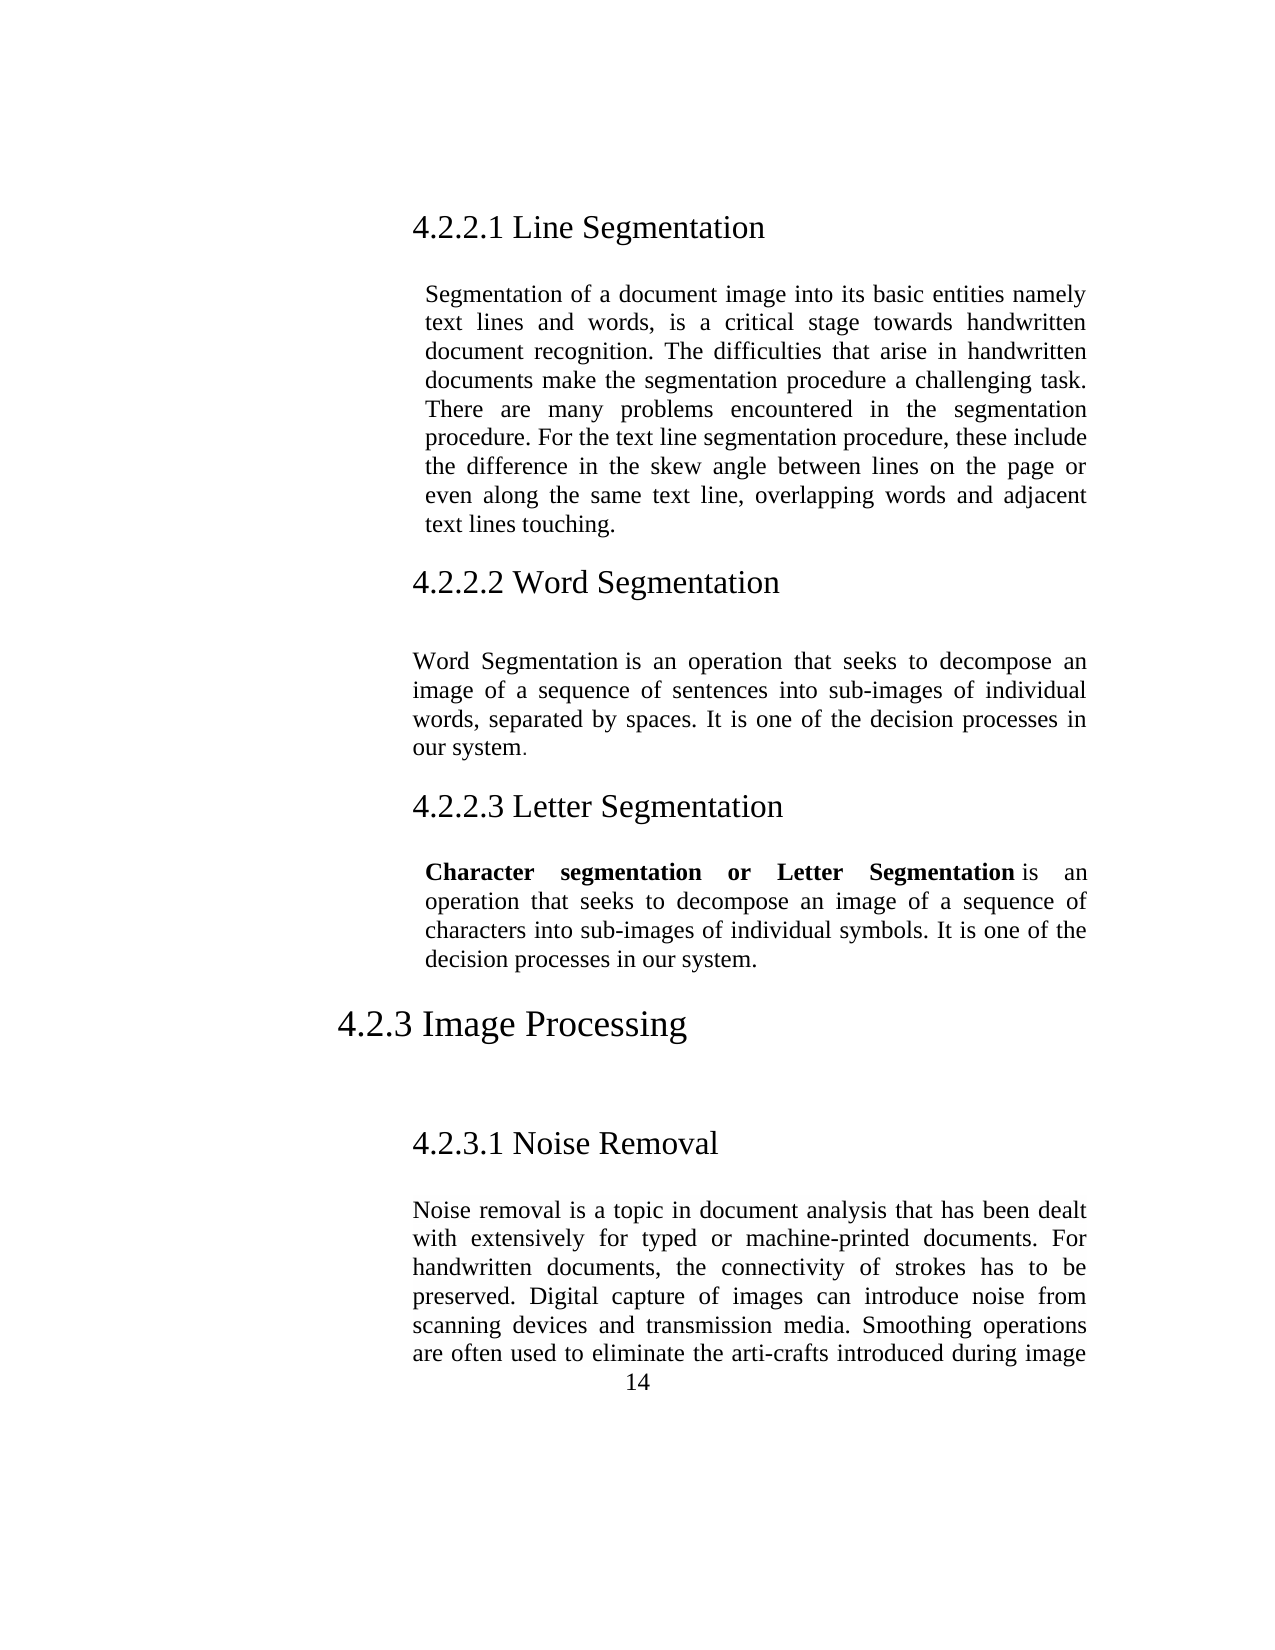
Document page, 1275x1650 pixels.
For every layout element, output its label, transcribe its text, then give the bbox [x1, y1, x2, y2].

subtitle 4.2.2.3 Letter Segmentation [337, 786, 1087, 824]
subtitle 4.2.2.1 Line Segmentation [337, 207, 1087, 246]
subtitle 4.2.3 Image Processing [262, 1002, 1087, 1045]
text Word Segmentation is an operation that seeks to decompose an image of a sequence of sentences into sub-images of individual words, separated by spaces. It is one of the decision processes in our system. [412, 646, 1087, 761]
subtitle 4.2.2.2 Word Segmentation [337, 562, 1087, 601]
subtitle 4.2.3.1 Noise Removal [337, 1123, 1087, 1162]
text Segmentation of a document image into its basic entities namely text lines and words, is a critical stage towards handwritten document recognition. The difficulties that arise in handwritten documents make the segmentation procedure a challenging task. There are many problems encountered in the segmentation procedure. For the text line segmentation procedure, these include the difference in the skew angle between lines on the page or even along the same text line, overlapping words and adjacent text lines touching. [425, 279, 1087, 537]
text Character segmentation or Letter Segmentation is an operation that seeks to decompose an image of a sequence of characters into sub-images of individual symbols. It is one of the decision processes in our system. [425, 857, 1087, 972]
